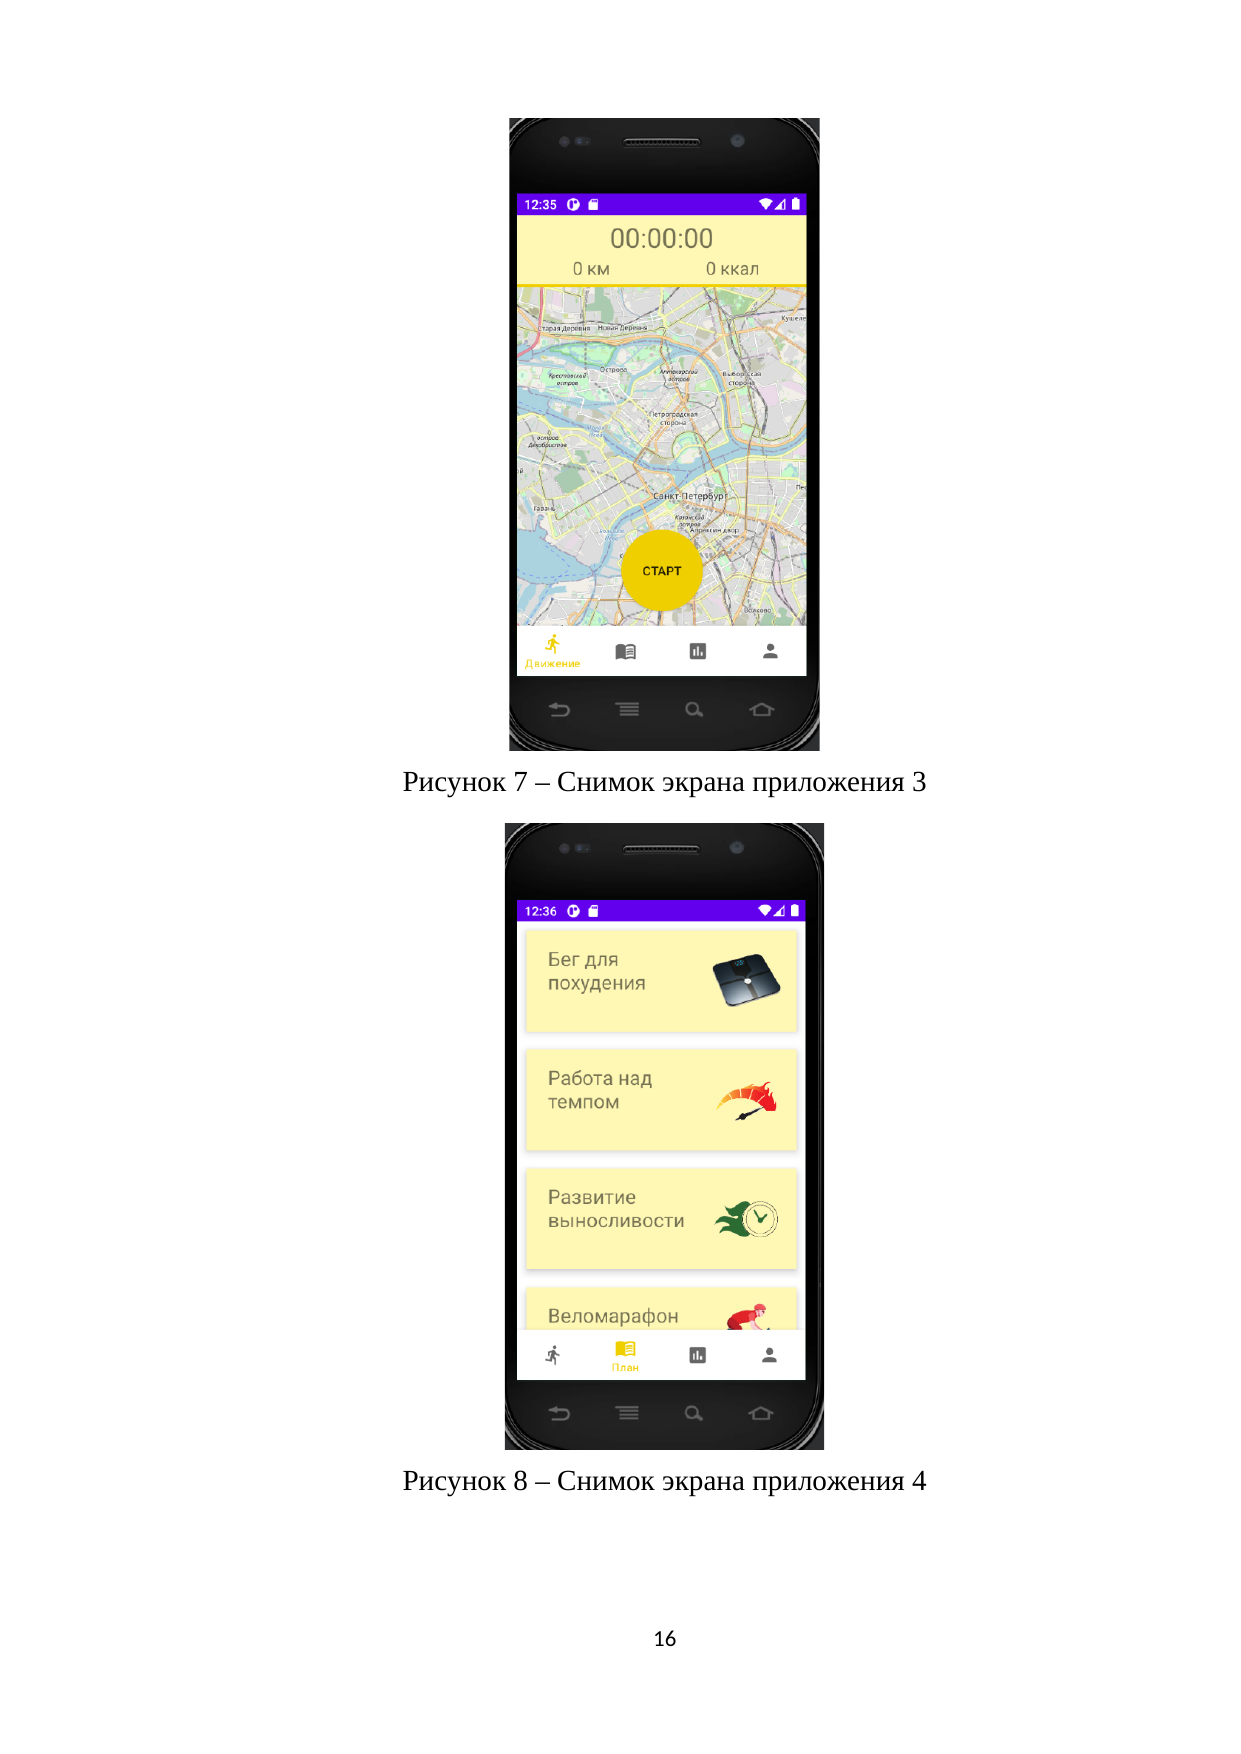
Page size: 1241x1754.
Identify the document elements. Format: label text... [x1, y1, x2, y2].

text Рисунок 7 – Снимок экрана приложения 3 [177, 764, 1152, 798]
picture [504, 823, 825, 1450]
text Рисунок 8 – Снимок экрана приложения 4 [177, 1463, 1152, 1497]
picture [509, 118, 820, 751]
